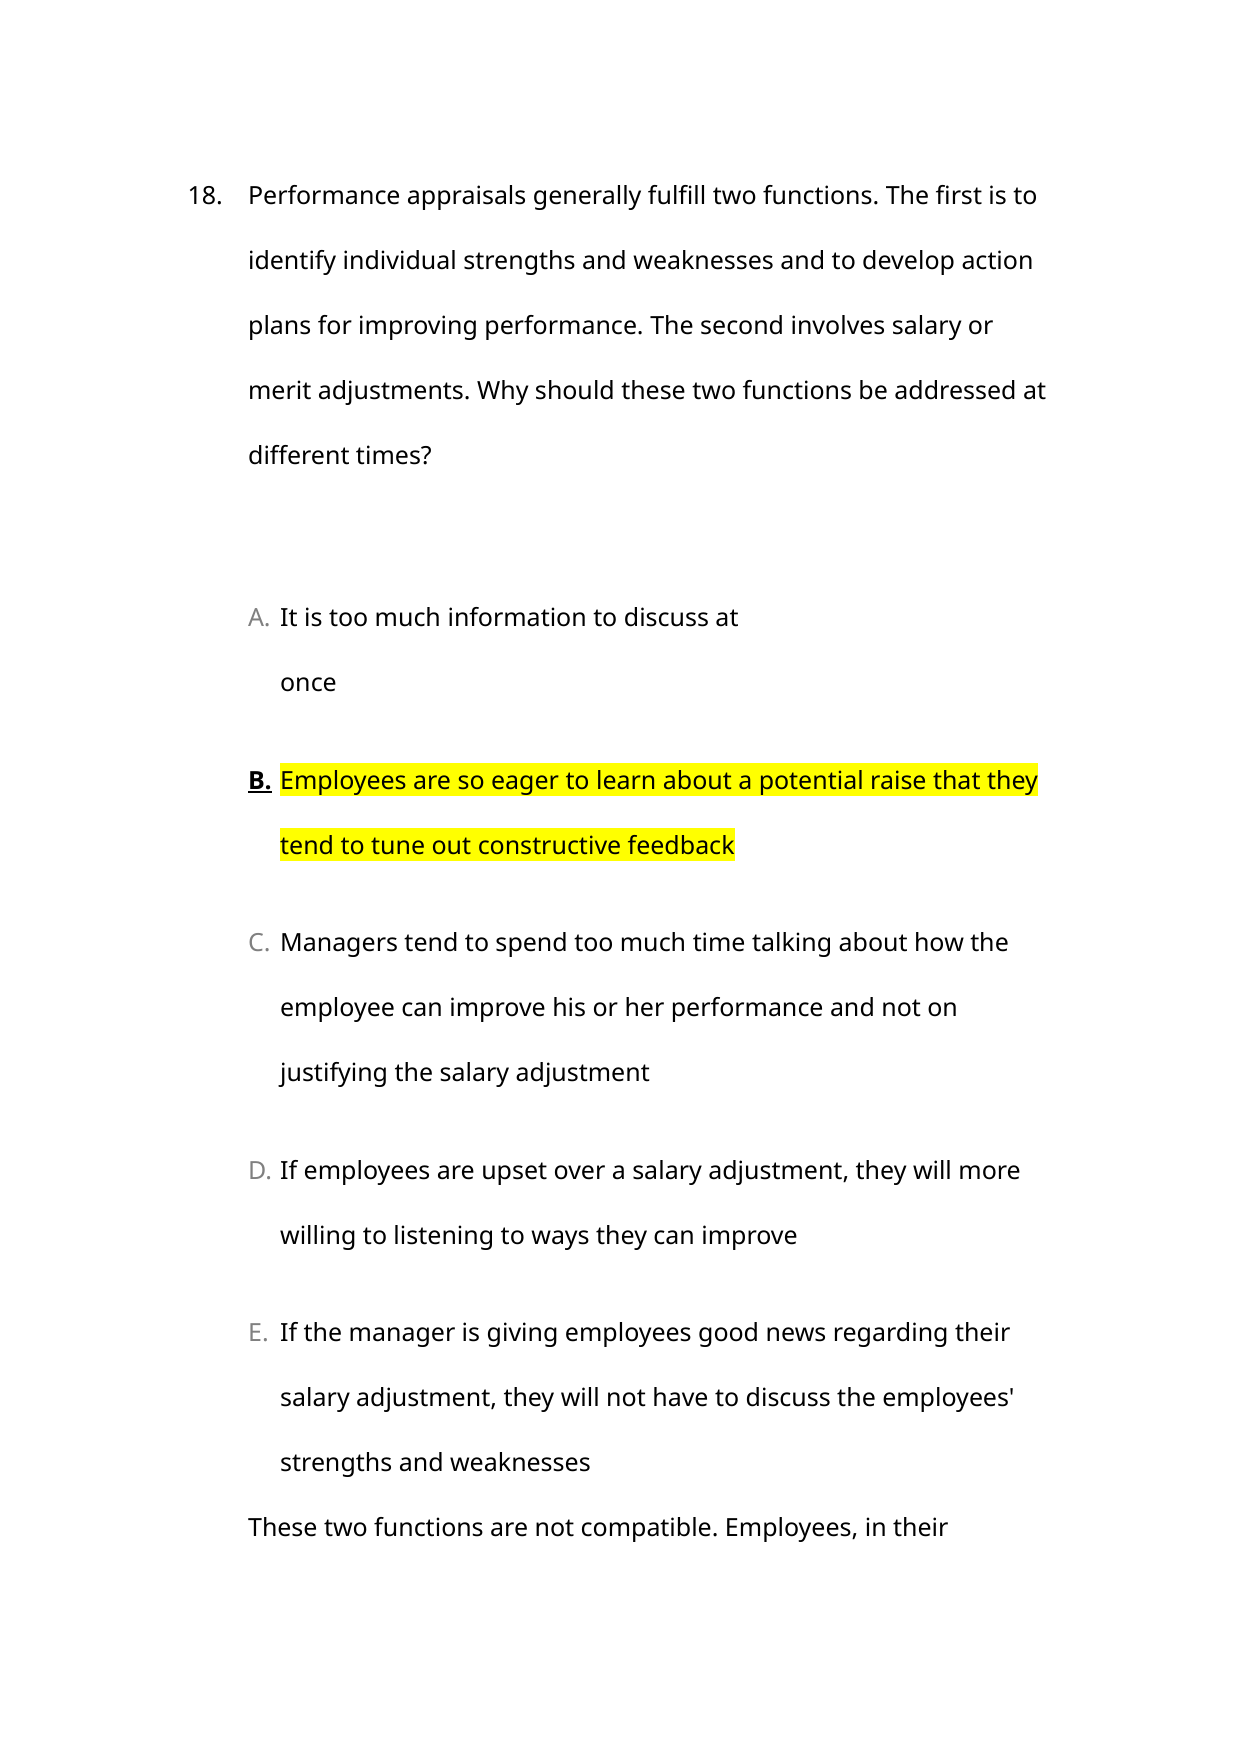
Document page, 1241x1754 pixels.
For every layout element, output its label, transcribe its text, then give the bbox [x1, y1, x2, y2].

table_cell 18. [188, 162, 248, 1559]
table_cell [248, 162, 1053, 1559]
